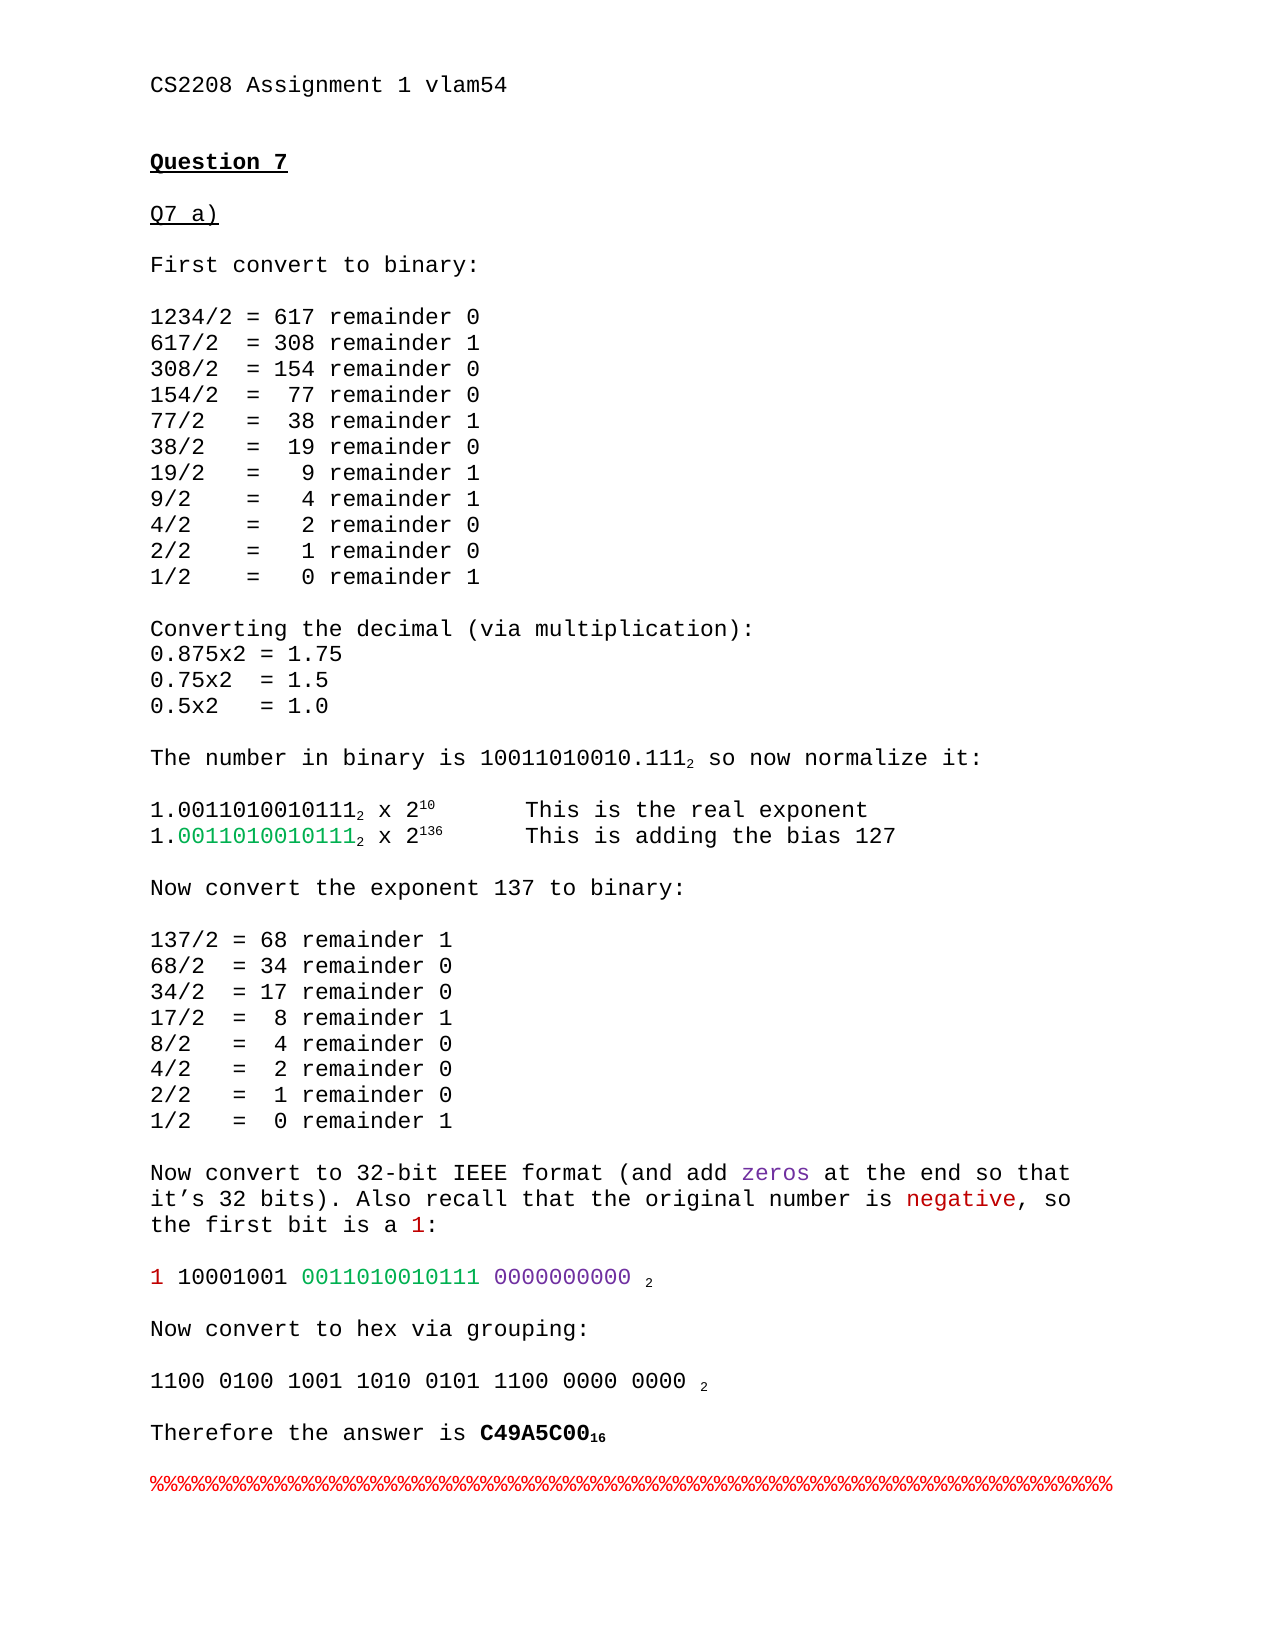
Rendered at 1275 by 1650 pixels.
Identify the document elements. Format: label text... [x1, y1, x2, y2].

text 1/2 = 0 remainder 1 [150, 565, 1125, 591]
text 19/2 = 9 remainder 1 [150, 461, 1125, 487]
text 308/2 = 154 remainder 0 [150, 357, 1125, 383]
text 34/2 = 17 remainder 0 [150, 980, 1125, 1006]
text 154/2 = 77 remainder 0 [150, 383, 1125, 409]
text 1 10001001 0011010010111 0000000000 2 [150, 1265, 1125, 1291]
text Q7 a) [150, 202, 1125, 228]
text 8/2 = 4 remainder 0 [150, 1032, 1125, 1058]
text 4/2 = 2 remainder 0 [150, 1058, 1125, 1084]
text 0.75x2 = 1.5 [150, 669, 1125, 695]
text 1234/2 = 617 remainder 0 [150, 306, 1125, 332]
text 77/2 = 38 remainder 1 [150, 409, 1125, 435]
text 617/2 = 308 remainder 1 [150, 332, 1125, 357]
text Now convert to hex via grouping: [150, 1317, 1125, 1343]
text 2/2 = 1 remainder 0 [150, 1084, 1125, 1110]
text The number in binary is 10011010010.1112 so now normalize it: [150, 747, 1125, 772]
text 0.875x2 = 1.75 [150, 643, 1125, 669]
text Now convert the exponent 137 to binary: [150, 876, 1125, 902]
text 9/2 = 4 remainder 1 [150, 487, 1125, 513]
text 1.00110100101112 x 210 This is the real exponent [150, 798, 1125, 824]
text %%%%%%%%%%%%%%%%%%%%%%%%%%%%%%%%%%%%%%%%%%%%%%%%%%%%%%%%%%%%%%%%%%%%%% [150, 1473, 1125, 1499]
text 1/2 = 0 remainder 1 [150, 1110, 1125, 1136]
text 137/2 = 68 remainder 1 [150, 928, 1125, 954]
text Therefore the answer is C49A5C0016 [150, 1421, 1125, 1447]
text 68/2 = 34 remainder 0 [150, 954, 1125, 980]
text 4/2 = 2 remainder 0 [150, 513, 1125, 539]
text 2/2 = 1 remainder 0 [150, 539, 1125, 565]
text 0.5x2 = 1.0 [150, 695, 1125, 721]
text 17/2 = 8 remainder 1 [150, 1006, 1125, 1032]
text 1100 0100 1001 1010 0101 1100 0000 0000 2 [150, 1369, 1125, 1395]
text Question 7 [150, 150, 1125, 176]
text First convert to binary: [150, 254, 1125, 280]
text 1.00110100101112 x 2136 This is adding the bias 127 [150, 824, 1125, 850]
text 38/2 = 19 remainder 0 [150, 435, 1125, 461]
text Converting the decimal (via multiplication): [150, 617, 1125, 643]
text Now convert to 32-bit IEEE format (and add zeros at the end so that it’s 32 bits). Also recall that the original number is negative, so the first bit is a 1: [150, 1162, 1125, 1239]
